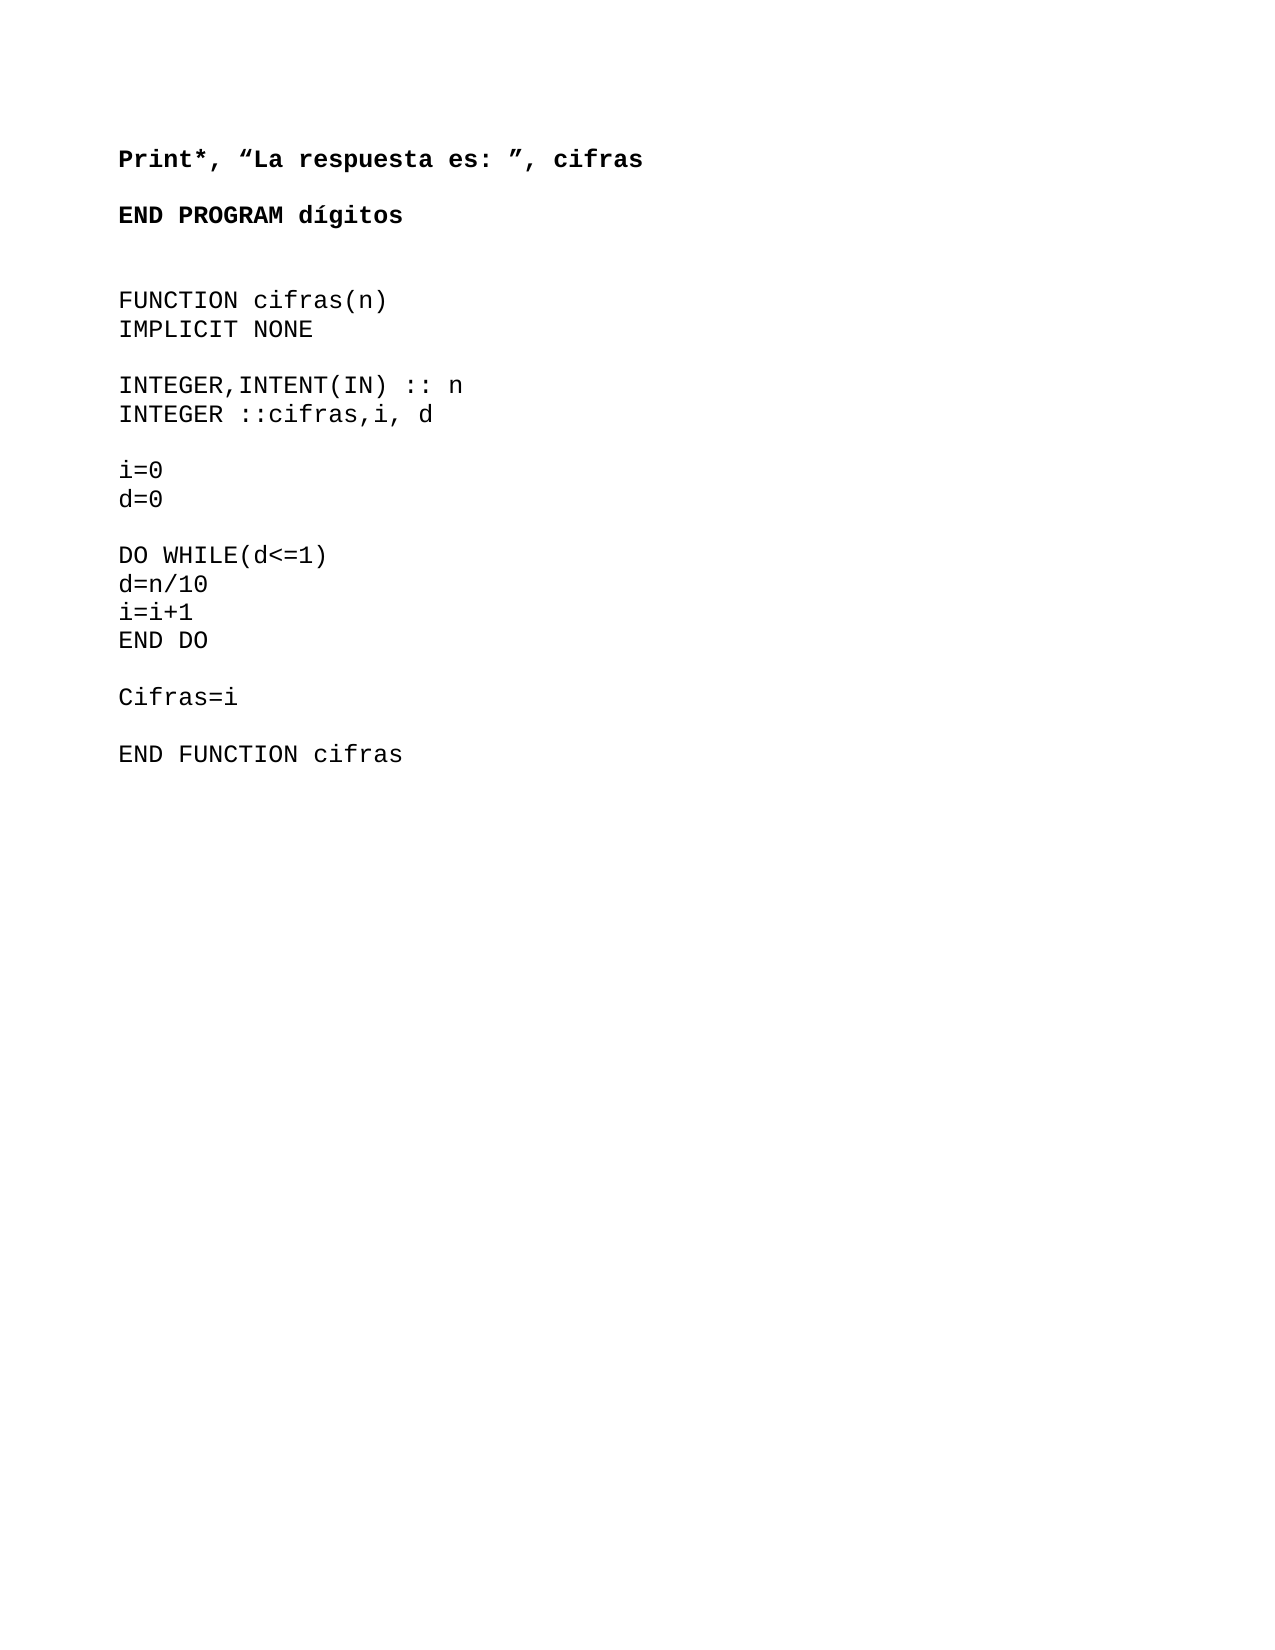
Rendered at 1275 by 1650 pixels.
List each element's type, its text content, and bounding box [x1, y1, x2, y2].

text END PROGRAM dígitos [118, 203, 1157, 231]
text END DO [118, 628, 1157, 656]
text DO WHILE(d<=1) [118, 543, 1157, 571]
text END FUNCTION cifras [118, 741, 1157, 770]
text d=0 [118, 486, 1157, 515]
text INTEGER ::cifras,i, d [118, 401, 1157, 430]
text Cifras=i [118, 685, 1157, 713]
text i=0 [118, 458, 1157, 486]
text i=i+1 [118, 600, 1157, 628]
text IMPLICIT NONE [118, 316, 1157, 345]
text Print*, “La respuesta es: ”, cifras [118, 146, 1157, 175]
text FUNCTION cifras(n) [118, 288, 1157, 316]
text INTEGER,INTENT(IN) :: n [118, 373, 1157, 401]
text d=n/10 [118, 571, 1157, 600]
